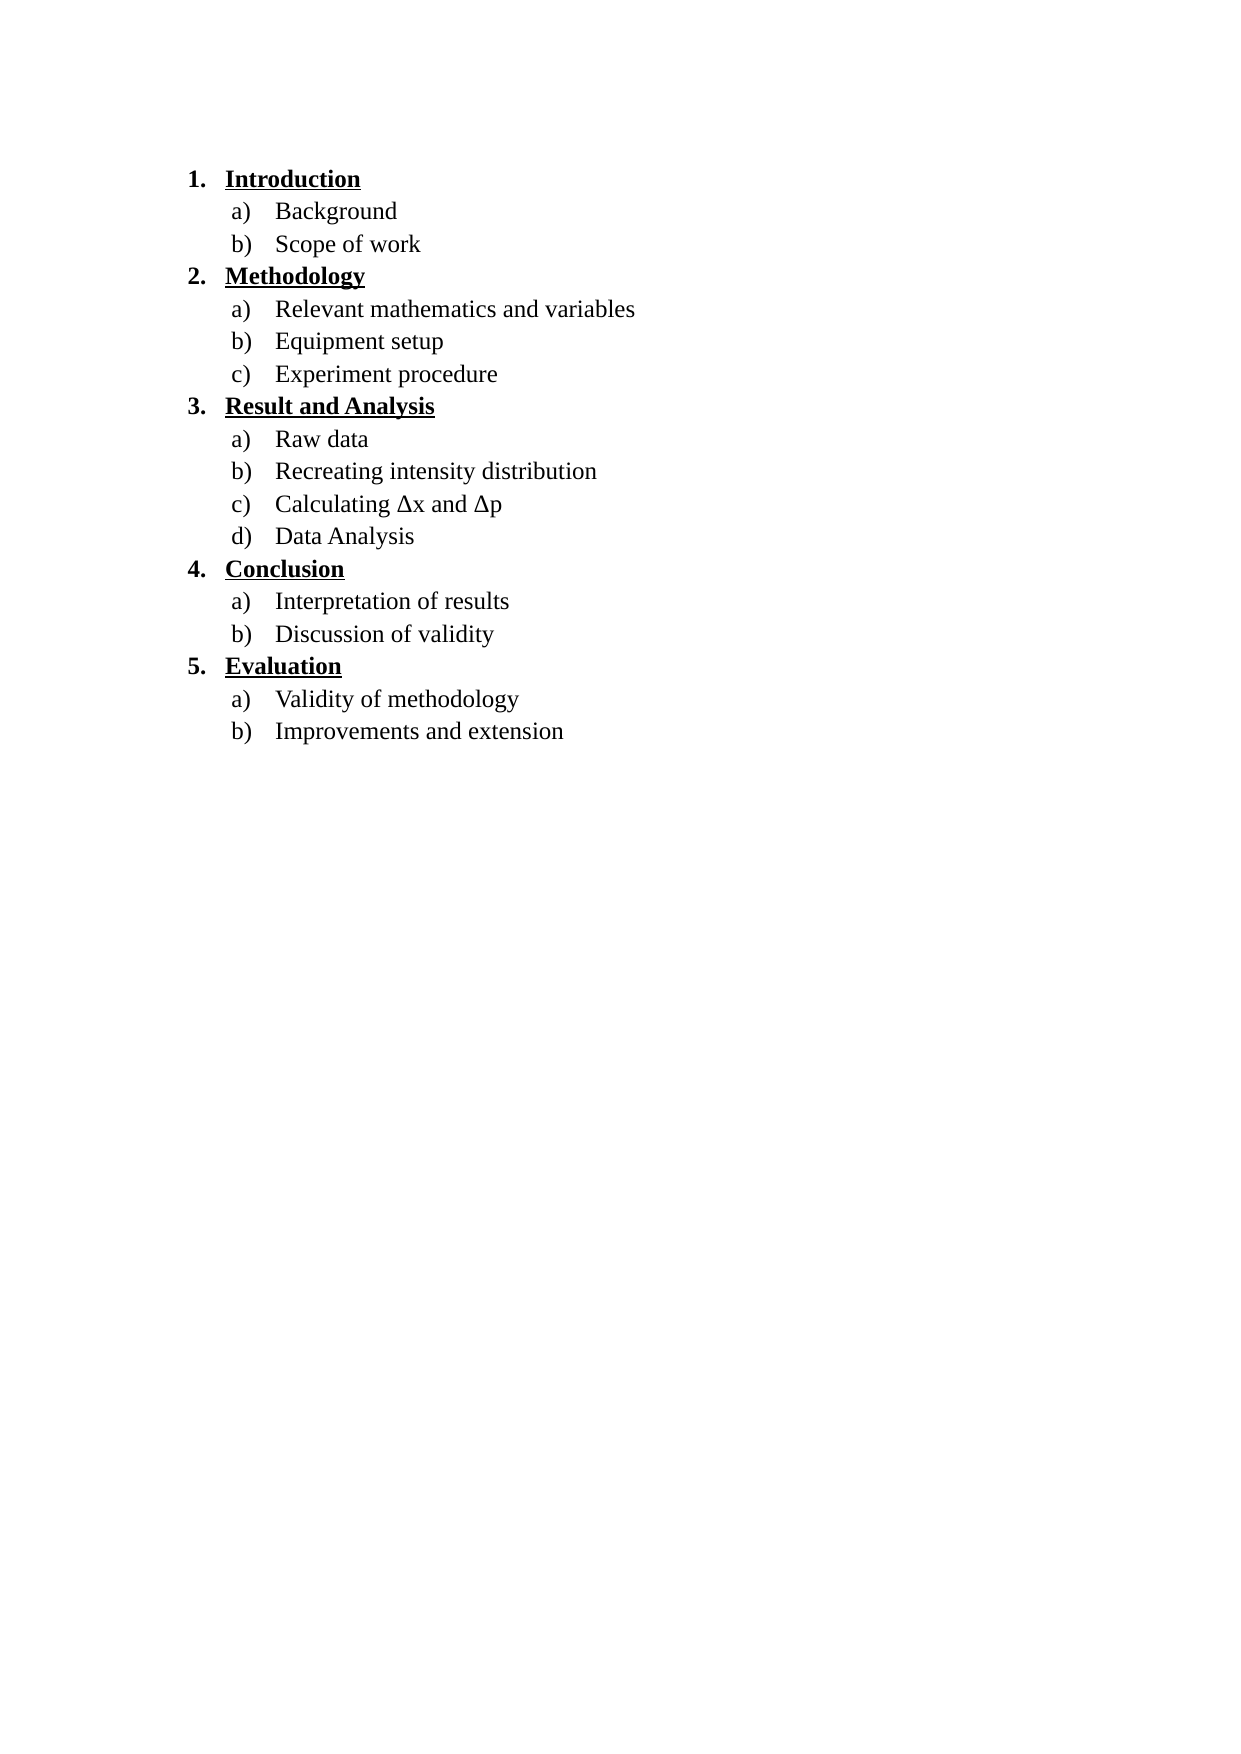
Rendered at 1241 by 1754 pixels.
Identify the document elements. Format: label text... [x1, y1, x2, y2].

list Scope of work [231, 227, 1053, 259]
list Calculating Δx and Δp [231, 487, 1053, 519]
list Introduction [187, 162, 1053, 194]
list Recreating intensity distribution [231, 454, 1053, 487]
list Validity of methodology [231, 682, 1053, 714]
list Raw data [231, 422, 1053, 454]
list Background [231, 194, 1053, 227]
list Relevant mathematics and variables [231, 292, 1053, 324]
list Result and Analysis [187, 389, 1053, 422]
list Interpretation of results [231, 584, 1053, 617]
list Methodology [187, 259, 1053, 292]
list Data Analysis [231, 519, 1053, 552]
list Improvements and extension [231, 714, 1053, 747]
list Conclusion [187, 552, 1053, 584]
list Experiment procedure [231, 357, 1053, 389]
list Discussion of validity [231, 617, 1053, 649]
list Equipment setup [231, 324, 1053, 357]
list Evaluation [187, 649, 1053, 682]
